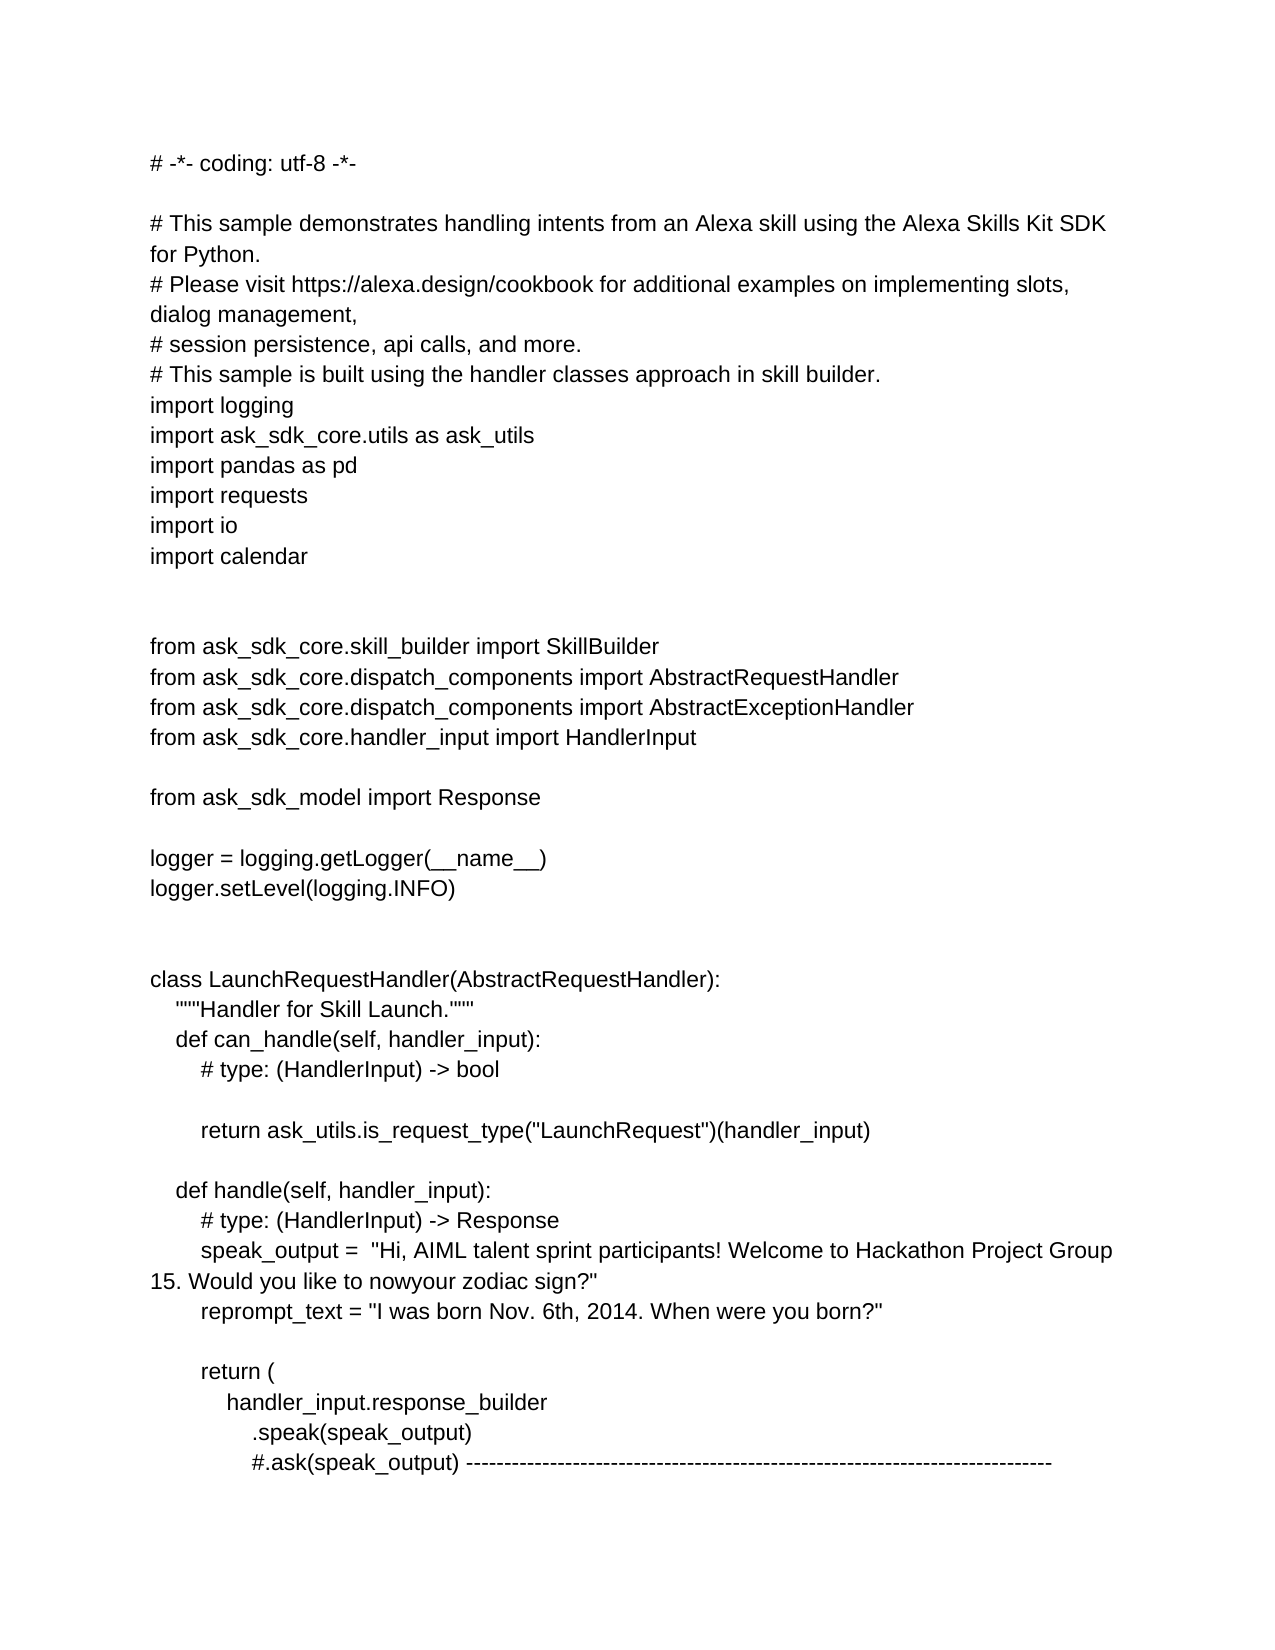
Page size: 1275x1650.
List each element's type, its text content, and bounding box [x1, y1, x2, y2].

text # session persistence, api calls, and more. [150, 331, 1125, 358]
text import io [150, 512, 1125, 539]
text import pandas as pd [150, 452, 1125, 478]
text handler_input.response_builder [150, 1388, 1125, 1415]
text from ask_sdk_model import Response [150, 784, 1125, 811]
text logger.setLevel(logging.INFO) [150, 875, 1125, 901]
text from ask_sdk_core.handler_input import HandlerInput [150, 724, 1125, 750]
text from ask_sdk_core.skill_builder import SkillBuilder [150, 633, 1125, 660]
text .speak(speak_output) [150, 1419, 1125, 1445]
text import ask_sdk_core.utils as ask_utils [150, 422, 1125, 448]
text return ask_utils.is_request_type("LaunchRequest")(handler_input) [150, 1117, 1125, 1143]
text """Handler for Skill Launch.""" [150, 996, 1125, 1022]
text class LaunchRequestHandler(AbstractRequestHandler): [150, 966, 1125, 992]
text from ask_sdk_core.dispatch_components import AbstractRequestHandler [150, 663, 1125, 690]
text def handle(self, handler_input): [150, 1177, 1125, 1203]
text return ( [150, 1358, 1125, 1385]
text import logging [150, 392, 1125, 418]
text # Please visit https://alexa.design/cookbook for additional examples on implementing slots, dialog management, [150, 271, 1125, 327]
text import calendar [150, 543, 1125, 569]
text # -*- coding: utf-8 -*- [150, 150, 1125, 176]
text import requests [150, 482, 1125, 509]
text from ask_sdk_core.dispatch_components import AbstractExceptionHandler [150, 694, 1125, 720]
text reprompt_text = "I was born Nov. 6th, 2014. When were you born?" [150, 1298, 1125, 1324]
text speak_output = "Hi, AIML talent sprint participants! Welcome to Hackathon Project Group 15. Would you like to nowyour zodiac sign?" [150, 1237, 1125, 1294]
text # type: (HandlerInput) -> Response [150, 1207, 1125, 1234]
text # type: (HandlerInput) -> bool [150, 1056, 1125, 1083]
text # This sample demonstrates handling intents from an Alexa skill using the Alexa Skills Kit SDK for Python. [150, 210, 1125, 267]
text #.ask(speak_output) ----------------------------------------------------------------------------- [150, 1449, 1125, 1475]
text logger = logging.getLogger(__name__) [150, 845, 1125, 871]
text def can_handle(self, handler_input): [150, 1026, 1125, 1052]
text # This sample is built using the handler classes approach in skill builder. [150, 361, 1125, 388]
